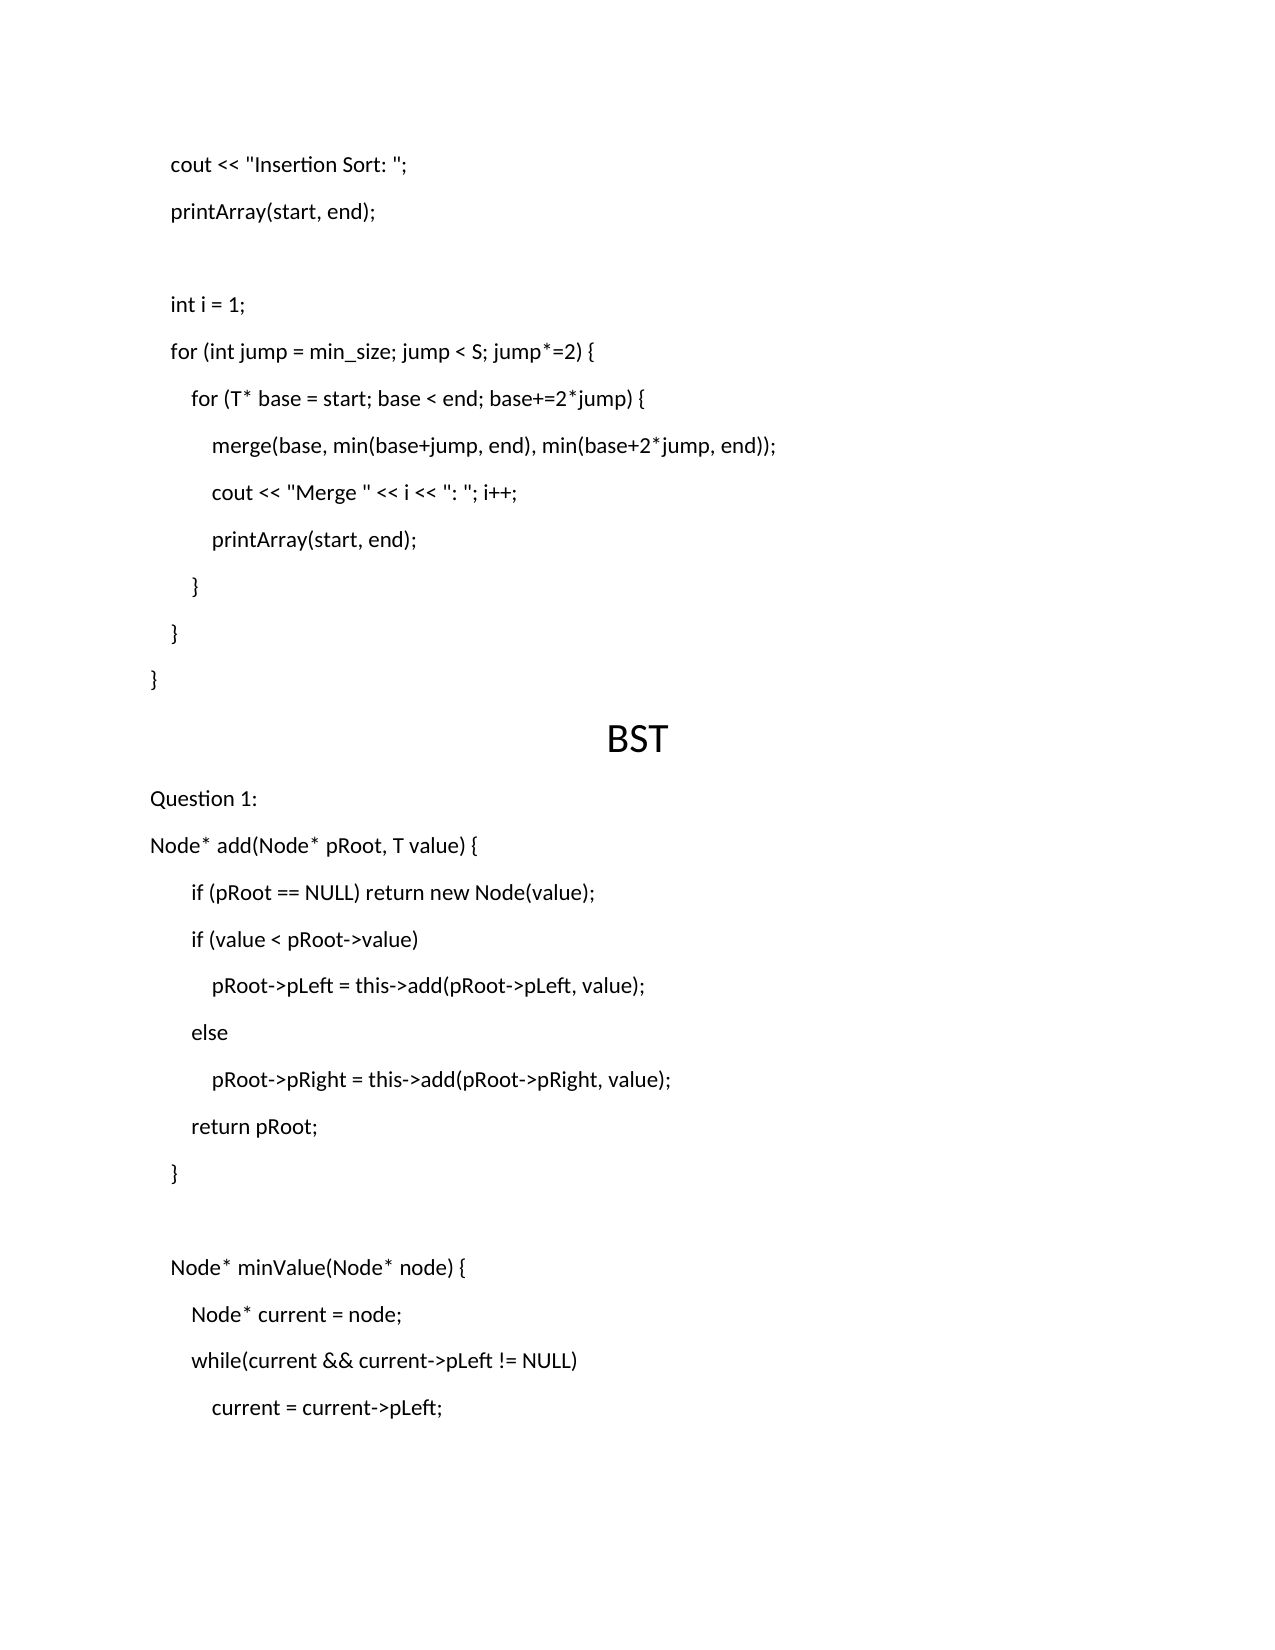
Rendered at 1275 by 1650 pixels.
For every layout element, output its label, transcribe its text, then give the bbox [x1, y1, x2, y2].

text Node* current = node; [150, 1300, 1125, 1328]
text } [150, 572, 1125, 600]
text pRoot->pRight = this->add(pRoot->pRight, value); [150, 1065, 1125, 1093]
text for (int jump = min_size; jump < S; jump*=2) { [150, 337, 1125, 366]
text } [150, 619, 1125, 647]
text Question 1: [150, 784, 1125, 812]
text } [150, 666, 1125, 694]
text Node* add(Node* pRoot, T value) { [150, 831, 1125, 859]
text } [150, 1159, 1125, 1187]
text printArray(start, end); [150, 525, 1125, 553]
text return pRoot; [150, 1112, 1125, 1140]
text else [150, 1018, 1125, 1046]
text current = current->pLeft; [150, 1393, 1125, 1421]
text if (value < pRoot->value) [150, 925, 1125, 953]
text pRoot->pLeft = this->add(pRoot->pLeft, value); [150, 972, 1125, 999]
text int i = 1; [150, 291, 1125, 319]
text for (T* base = start; base < end; base+=2*jump) { [150, 384, 1125, 412]
text cout << "Insertion Sort: "; [150, 150, 1125, 178]
text merge(base, min(base+jump, end), min(base+2*jump, end)); [150, 431, 1125, 459]
text while(current && current->pLeft != NULL) [150, 1347, 1125, 1374]
text Node* minValue(Node* node) { [150, 1253, 1125, 1281]
text BST [150, 712, 1125, 763]
text printArray(start, end); [150, 197, 1125, 225]
text cout << "Merge " << i << ": "; i++; [150, 478, 1125, 506]
text if (pRoot == NULL) return new Node(value); [150, 878, 1125, 906]
